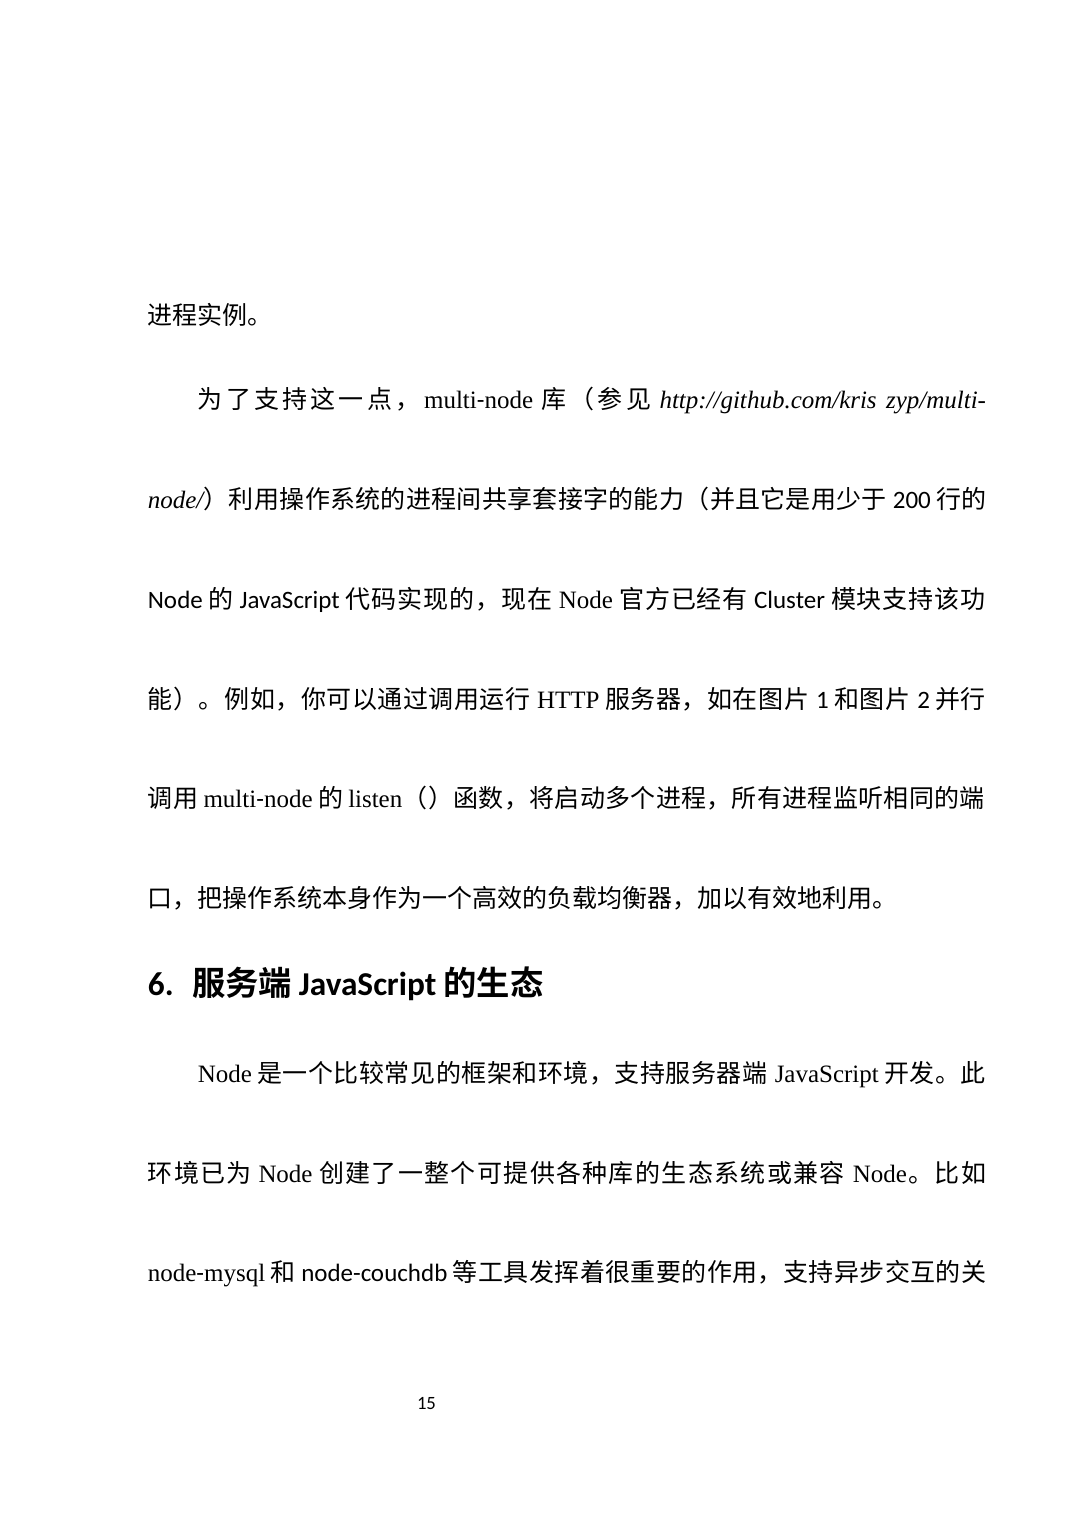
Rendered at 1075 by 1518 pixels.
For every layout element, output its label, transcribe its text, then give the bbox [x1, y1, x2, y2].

text 为了支持这一点，multi-node库（参见http://github.com/kris zyp/multi-node/）利用操作系统的进程间共享套接字的能力（并且它是用少于200行的Node的JavaScript代码实现的，现在Node官方已经有Cluster模块支持该功能）。例如，你可以通过调用运行HTTP服务器，如在图片 1和图片 2并行调用multi-node的listen（）函数，将启动多个进程，所有进程监听相同的端口，把操作系统本身作为一个高效的负载均衡器，加以有效地利用。 [148, 365, 986, 930]
list 服务端JavaScript的生态 [148, 948, 986, 1014]
text 在多个物理CPU或者多核环境下，并发执行不再是幻想而是实际。操作系统虽然可以在并发运行其他进程的同时，有效地安排其异步IO的Node的进程，但Node的进程仍然运行在单线程模式下，因此其核心业务逻辑从来没有真正的并行过。在Node环境下，解决此问题的常规做法就是运行多个进程实例。 [148, 280, 986, 347]
